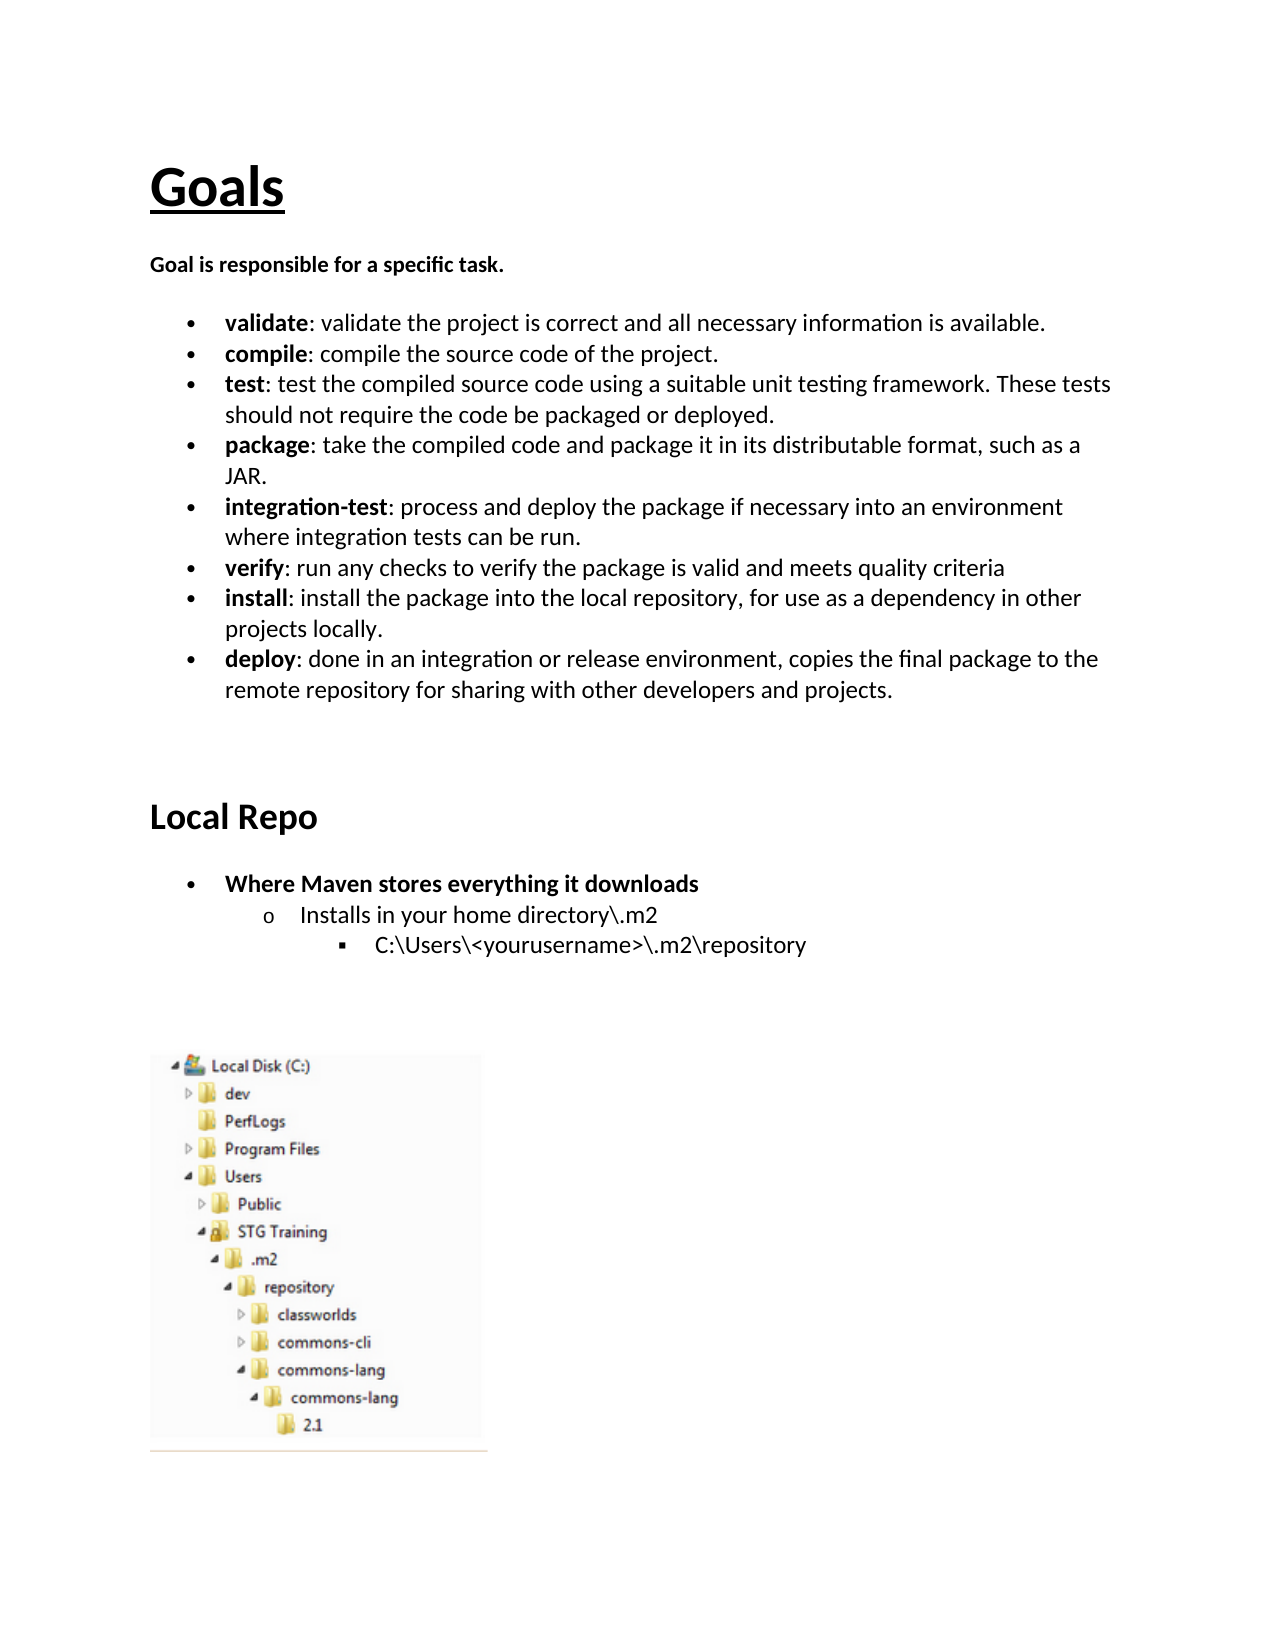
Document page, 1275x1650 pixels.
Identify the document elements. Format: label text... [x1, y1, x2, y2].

text Goal is responsible for a specific task. [150, 250, 1125, 278]
list verify: run any checks to verify the package is valid and meets quality criteria [187, 552, 1125, 582]
list Installs in your home directory\.m2 [262, 899, 1125, 929]
picture [150, 1048, 488, 1452]
list package: take the compiled code and package it in its distributable format, such as a JAR. [187, 430, 1125, 491]
list C:\Users\<yourusername>\.m2\repository [337, 929, 1125, 960]
list Where Maven stores everything it downloads [187, 868, 1125, 899]
list compile: compile the source code of the project. [187, 338, 1125, 369]
list test: test the compiled source code using a suitable unit testing framework. These tests should not require the code be packaged or deployed. [187, 369, 1125, 430]
list deploy: done in an integration or release environment, copies the final package to the remote repository for sharing with other developers and projects. [187, 643, 1125, 704]
text Goals [150, 150, 1125, 221]
list install: install the package into the local repository, for use as a dependency in other projects locally. [187, 582, 1125, 643]
list integration-test: process and deploy the package if necessary into an environment where integration tests can be run. [187, 491, 1125, 552]
text Local Repo [150, 793, 1125, 839]
list validate: validate the project is correct and all necessary information is available. [187, 308, 1125, 338]
